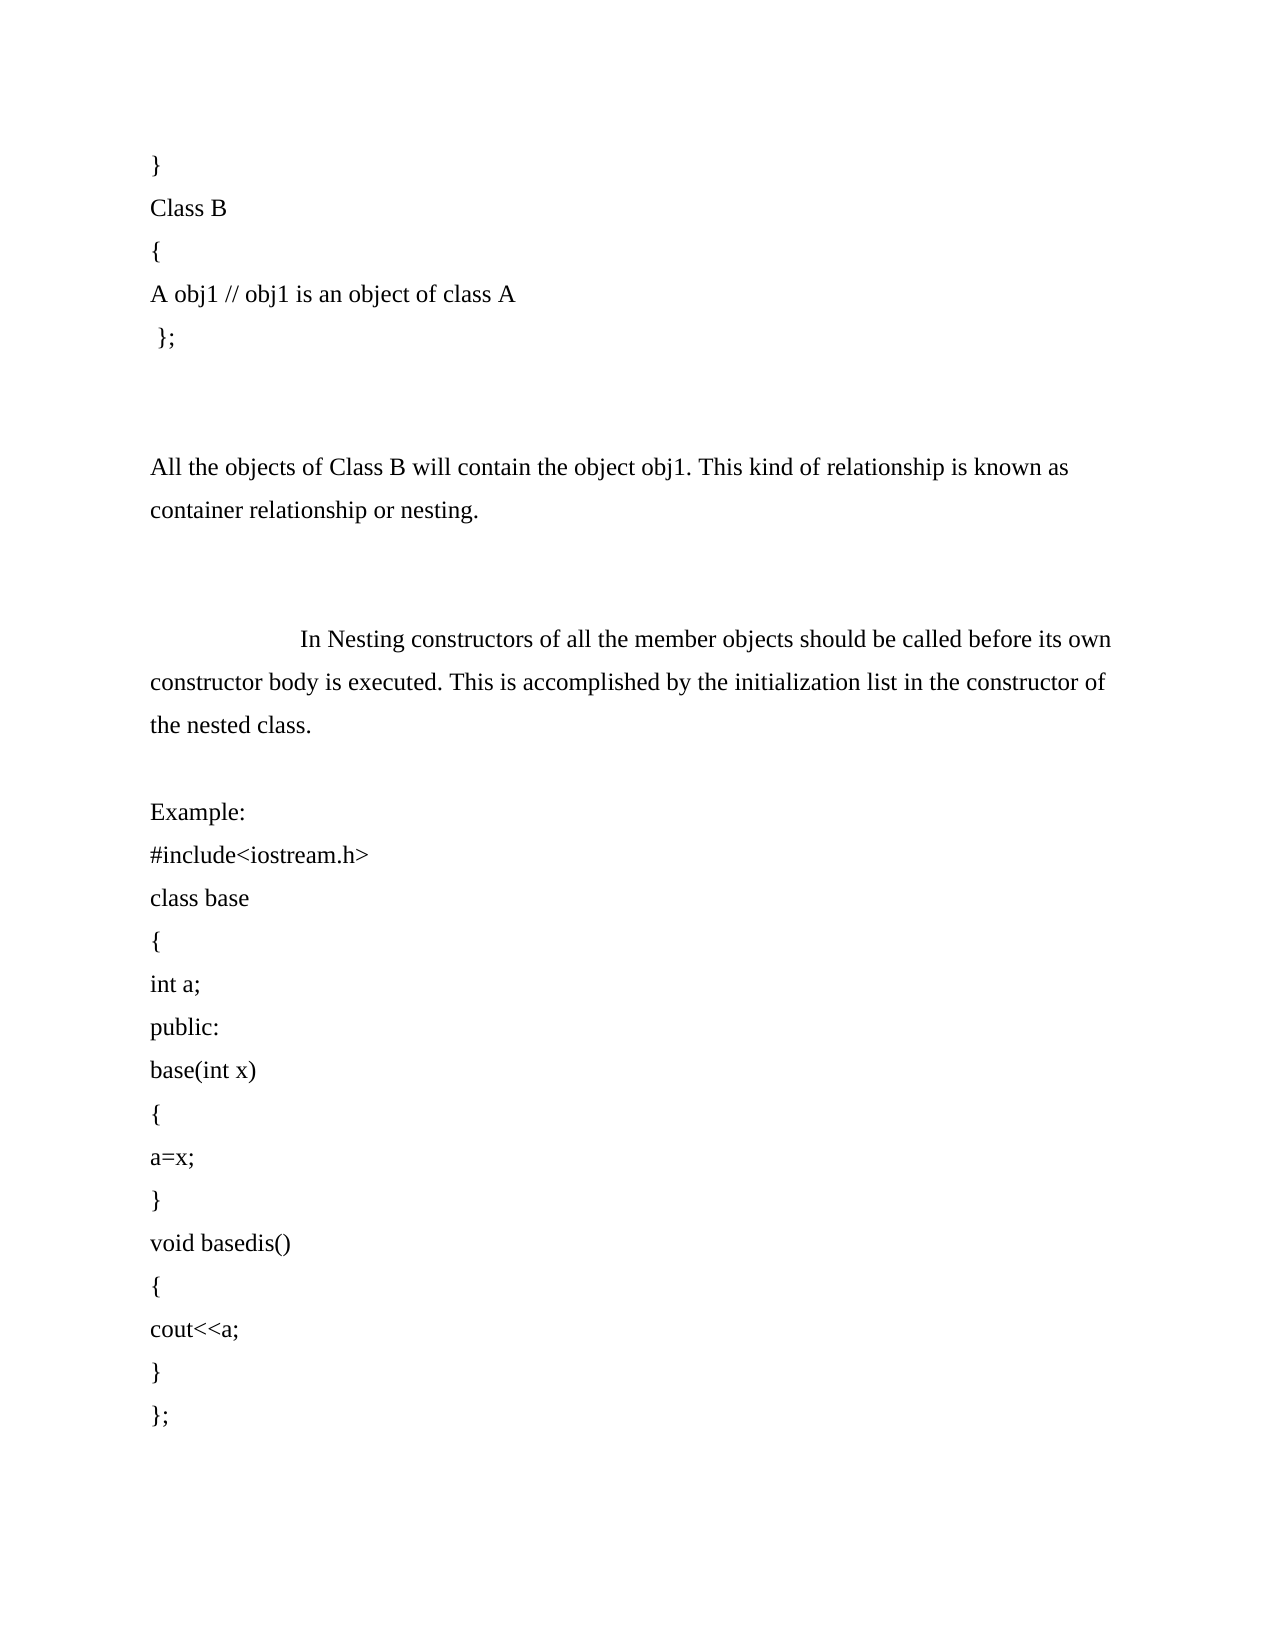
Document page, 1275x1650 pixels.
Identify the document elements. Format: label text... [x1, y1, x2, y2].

text }; [150, 1401, 1125, 1429]
text All the objects of Class B will contain the object obj1. This kind of relationship is known as container relationship or nesting. [150, 452, 1125, 524]
text Example: [150, 797, 1125, 826]
text a=x; [150, 1142, 1125, 1171]
text class base [150, 883, 1125, 912]
text } [150, 1357, 1125, 1386]
text { [150, 236, 1125, 265]
text #include<iostream.h> [150, 840, 1125, 869]
text } [150, 150, 1125, 179]
text Class B [150, 193, 1125, 222]
text cout<<a; [150, 1314, 1125, 1343]
text } [150, 1185, 1125, 1214]
text void basedis() [150, 1228, 1125, 1257]
text { [150, 926, 1125, 955]
text base(int x) [150, 1056, 1125, 1084]
text int a; [150, 969, 1125, 998]
text In Nesting constructors of all the member objects should be called before its own constructor body is executed. This is accomplished by the initialization list in the constructor of the nested class. [150, 624, 1125, 739]
text }; [150, 322, 1125, 351]
text { [150, 1271, 1125, 1300]
text public: [150, 1012, 1125, 1041]
text A obj1 // obj1 is an object of class A [150, 279, 1125, 308]
text { [150, 1099, 1125, 1127]
